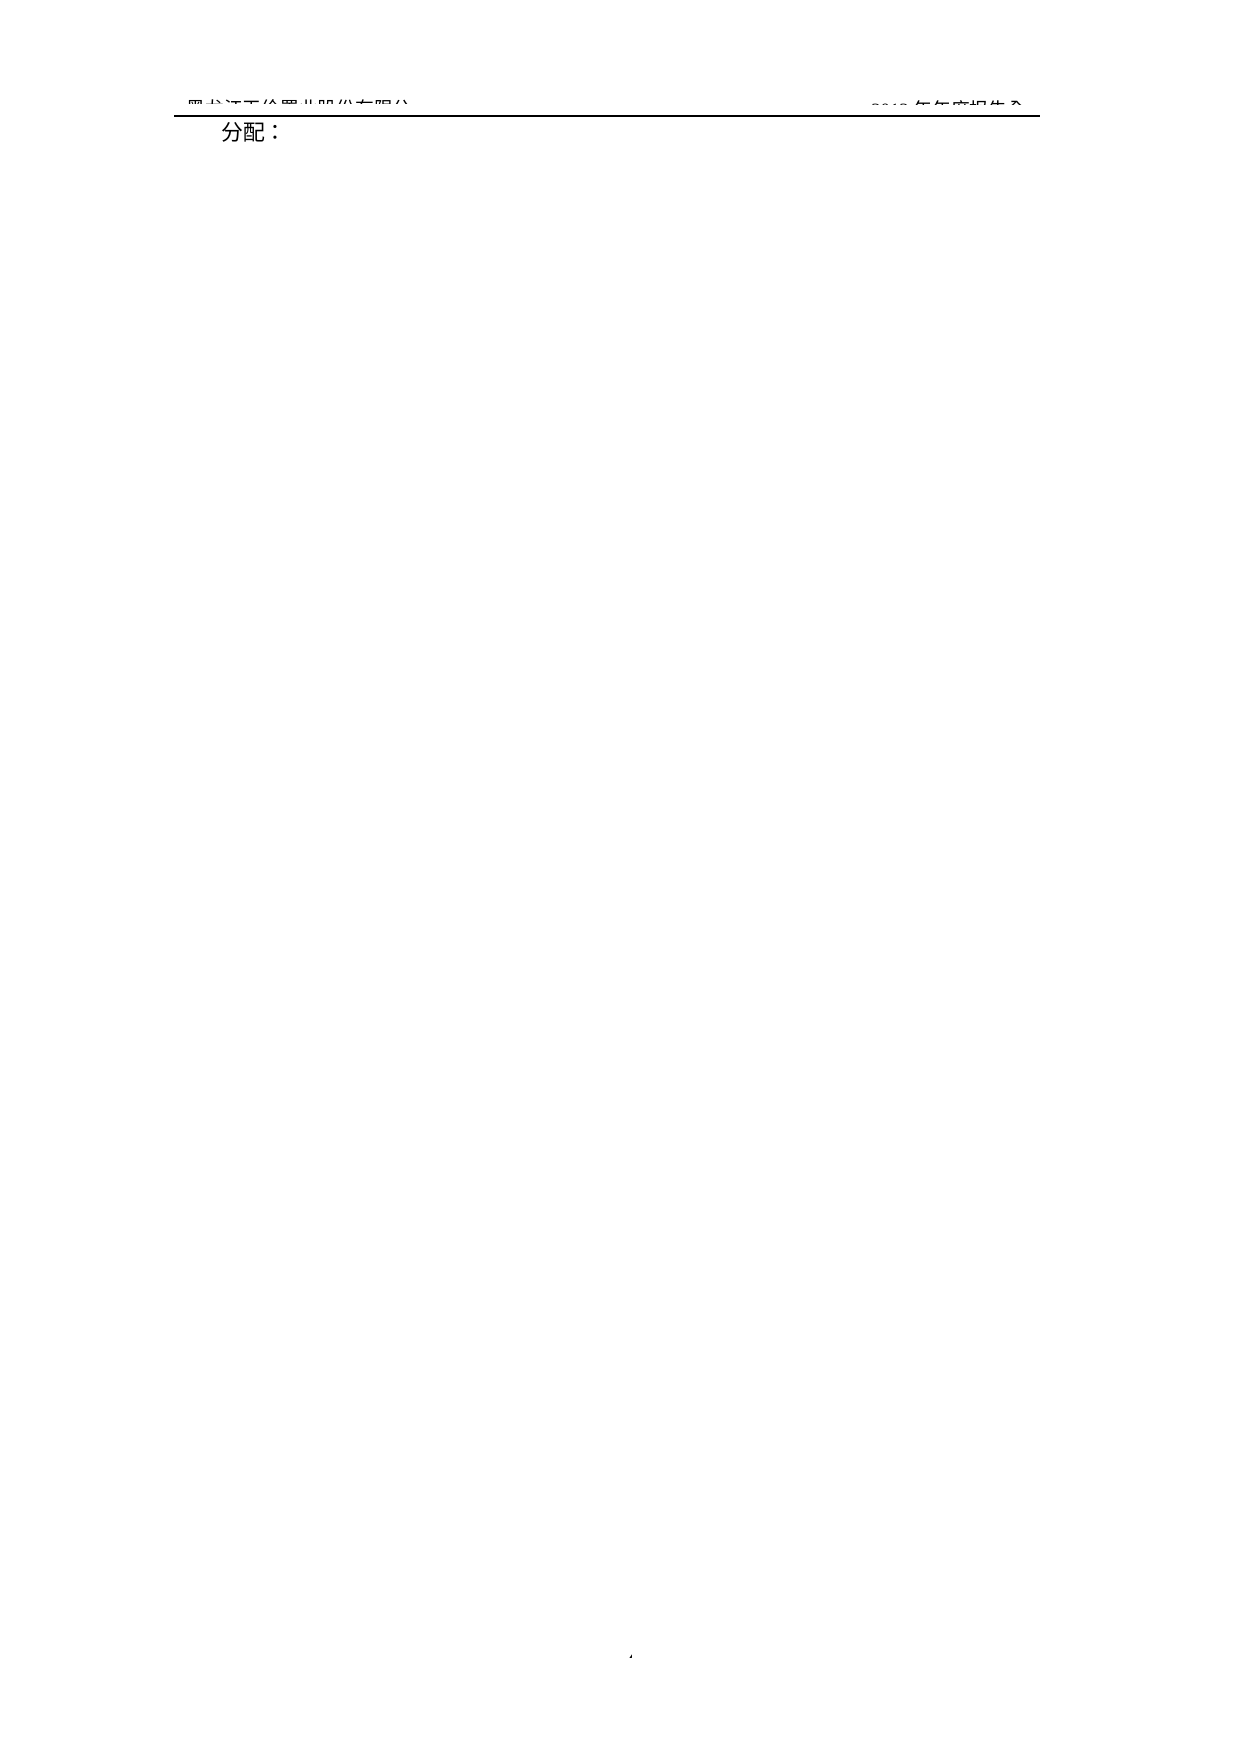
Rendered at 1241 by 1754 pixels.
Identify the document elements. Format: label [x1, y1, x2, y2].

text [177, 117, 645, 147]
